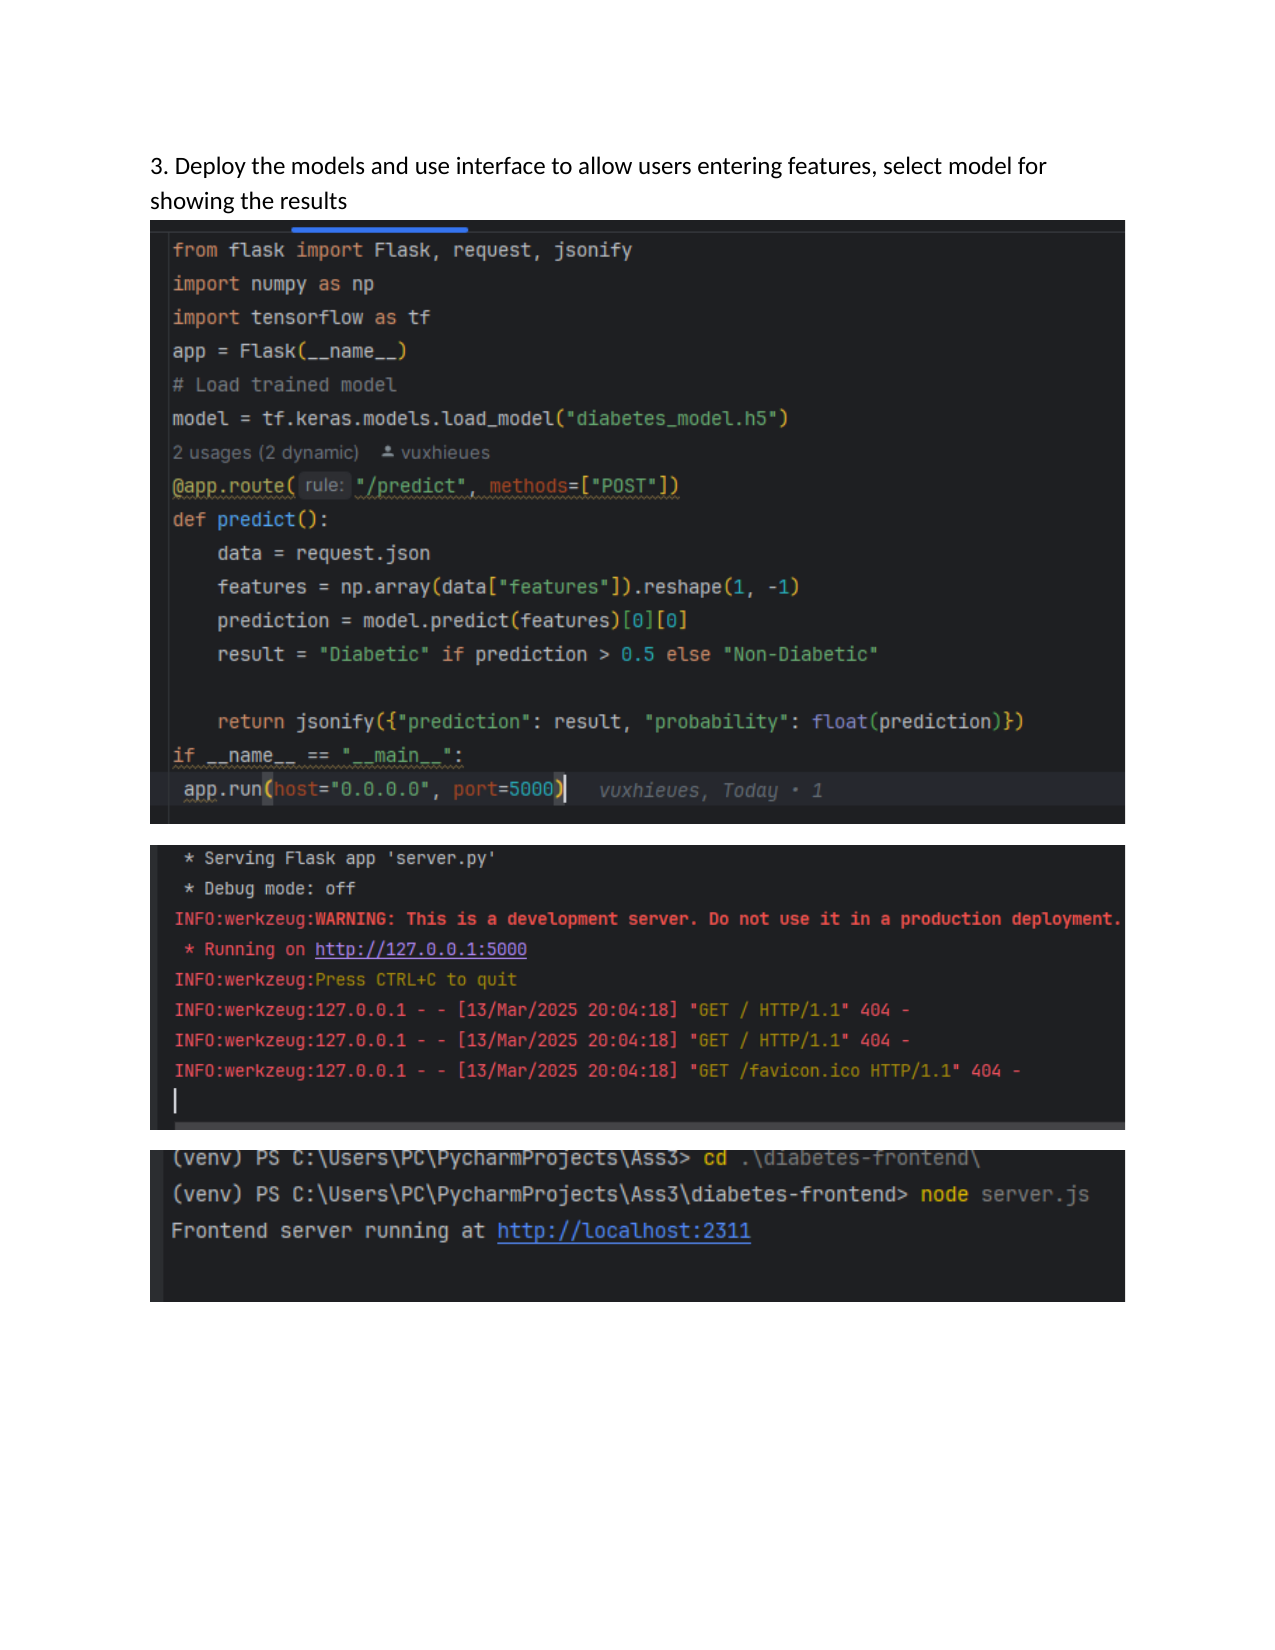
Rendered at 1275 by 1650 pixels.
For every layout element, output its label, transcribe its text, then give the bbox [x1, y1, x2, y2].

picture [150, 845, 1125, 1130]
text 3. Deploy the models and use interface to allow users entering features, select model for showing the results [150, 150, 1125, 220]
picture [150, 220, 1125, 824]
picture [150, 1150, 1125, 1302]
